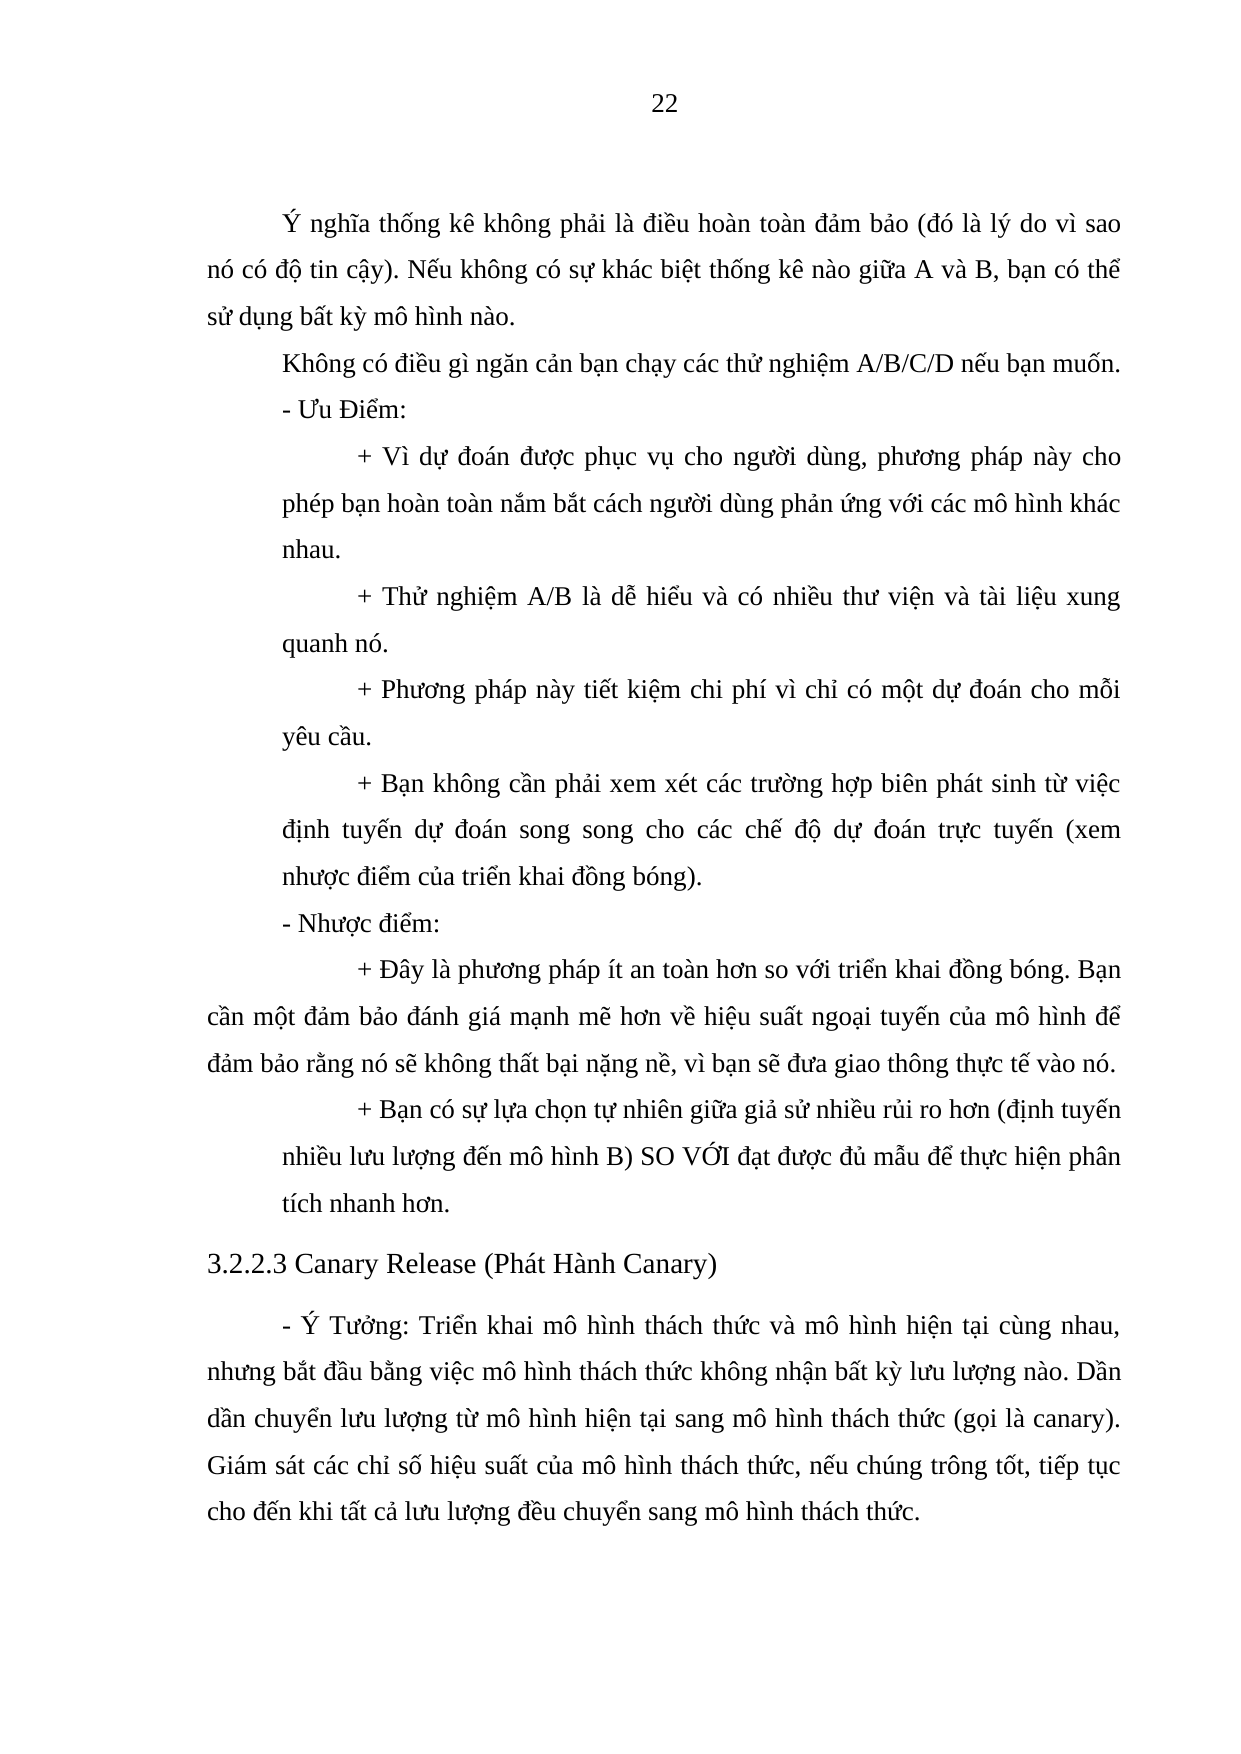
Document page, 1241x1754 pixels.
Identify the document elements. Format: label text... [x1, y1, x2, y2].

text + Đây là phương pháp ít an toàn hơn so với triển khai đồng bóng. Bạn cần một đảm bảo đánh giá mạnh mẽ hơn về hiệu suất ngoại tuyến của mô hình để đảm bảo rằng nó sẽ không thất bại nặng nề, vì bạn sẽ đưa giao thông thực tế vào nó. [207, 953, 1122, 1078]
text - Nhược điểm: [207, 907, 1122, 938]
text - Ý Tưởng: Triển khai mô hình thách thức và mô hình hiện tại cùng nhau, nhưng bắt đầu bằng việc mô hình thách thức không nhận bất kỳ lưu lượng nào. Dần dần chuyển lưu lượng từ mô hình hiện tại sang mô hình thách thức (gọi là canary). Giám sát các chỉ số hiệu suất của mô hình thách thức, nếu chúng trông tốt, tiếp tục cho đến khi tất cả lưu lượng đều chuyển sang mô hình thách thức. [207, 1309, 1122, 1527]
text Ý nghĩa thống kê không phải là điều hoàn toàn đảm bảo (đó là lý do vì sao nó có độ tin cậy). Nếu không có sự khác biệt thống kê nào giữa A và B, bạn có thể sử dụng bất kỳ mô hình nào. [207, 207, 1122, 331]
text + Vì dự đoán được phục vụ cho người dùng, phương pháp này cho phép bạn hoàn toàn nắm bắt cách người dùng phản ứng với các mô hình khác nhau. [282, 440, 1122, 564]
text + Thử nghiệm A/B là dễ hiểu và có nhiều thư viện và tài liệu xung quanh nó. [282, 580, 1122, 658]
text + Phương pháp này tiết kiệm chi phí vì chỉ có một dự đoán cho mỗi yêu cầu. [282, 673, 1122, 751]
text + Bạn không cần phải xem xét các trường hợp biên phát sinh từ việc định tuyến dự đoán song song cho các chế độ dự đoán trực tuyến (xem nhược điểm của triển khai đồng bóng). [282, 767, 1122, 891]
text + Bạn có sự lựa chọn tự nhiên giữa giả sử nhiều rủi ro hơn (định tuyến nhiều lưu lượng đến mô hình B) SO VỚI đạt được đủ mẫu để thực hiện phân tích nhanh hơn. [282, 1093, 1122, 1218]
text - Ưu Điểm: [207, 393, 1122, 424]
subtitle Canary Release (Phát Hành Canary) [207, 1246, 1122, 1279]
text Không có điều gì ngăn cản bạn chạy các thử nghiệm A/B/C/D nếu bạn muốn. [207, 347, 1122, 378]
